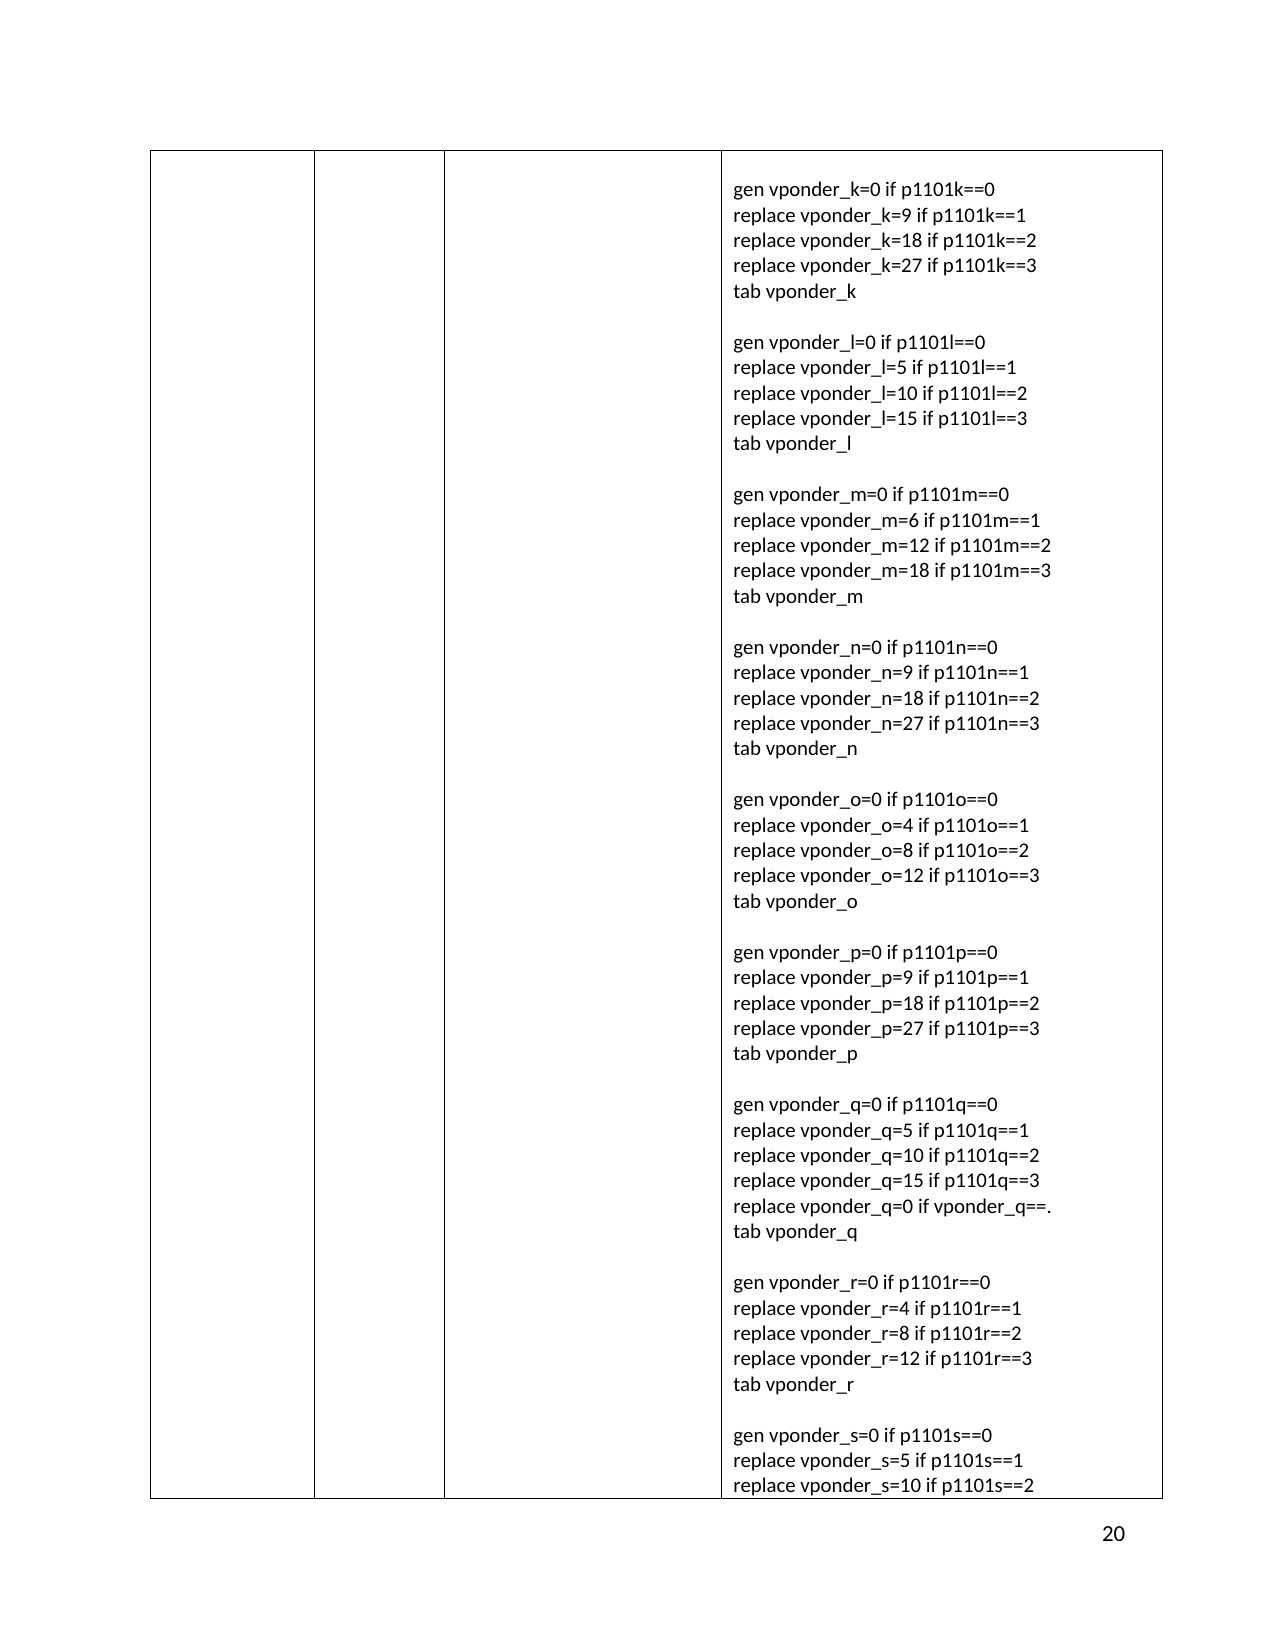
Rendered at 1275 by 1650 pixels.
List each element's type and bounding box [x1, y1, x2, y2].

table_cell [445, 151, 721, 1498]
table_cell [151, 151, 314, 1498]
table_cell [315, 151, 444, 1498]
table_cell [722, 151, 1162, 1498]
